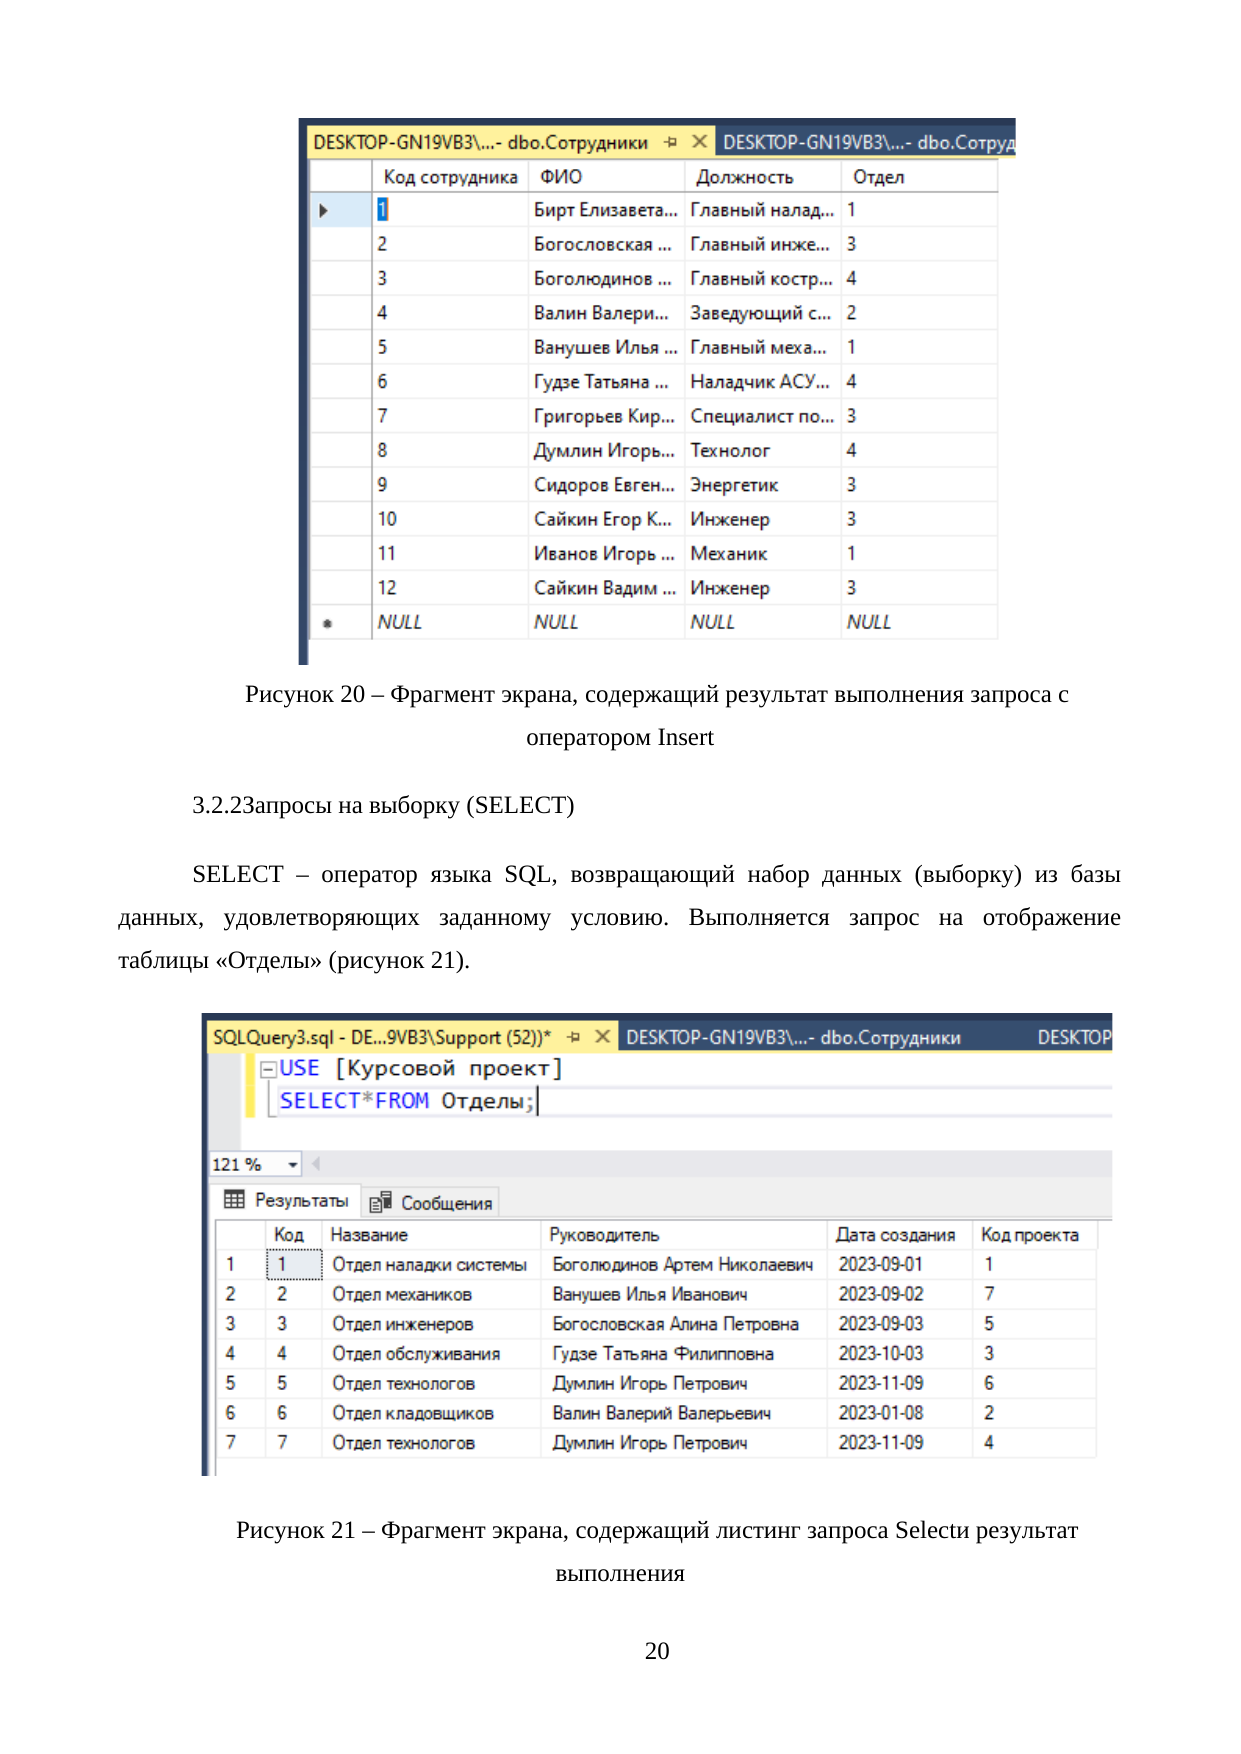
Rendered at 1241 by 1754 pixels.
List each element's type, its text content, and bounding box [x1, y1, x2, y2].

picture [201, 1013, 1113, 1476]
text SELECT – оператор языка SQL, возвращающий набор данных (выборку) из базы данных, удовлетворяющих заданному условию. Выполняется запрос на отображение таблицы «Отделы» (рисунок 21). [118, 859, 1122, 974]
text Рисунок 20 – Фрагмент экрана, содержащий результат выполнения запроса с оператором Insert [118, 679, 1122, 751]
picture [298, 118, 1016, 665]
text Рисунок 21 – Фрагмент экрана, содержащий листинг запроса Selectи результат выполнения [118, 1515, 1122, 1587]
subtitle 3.2.2Запросы на выборку (SELECT) [118, 791, 1122, 819]
